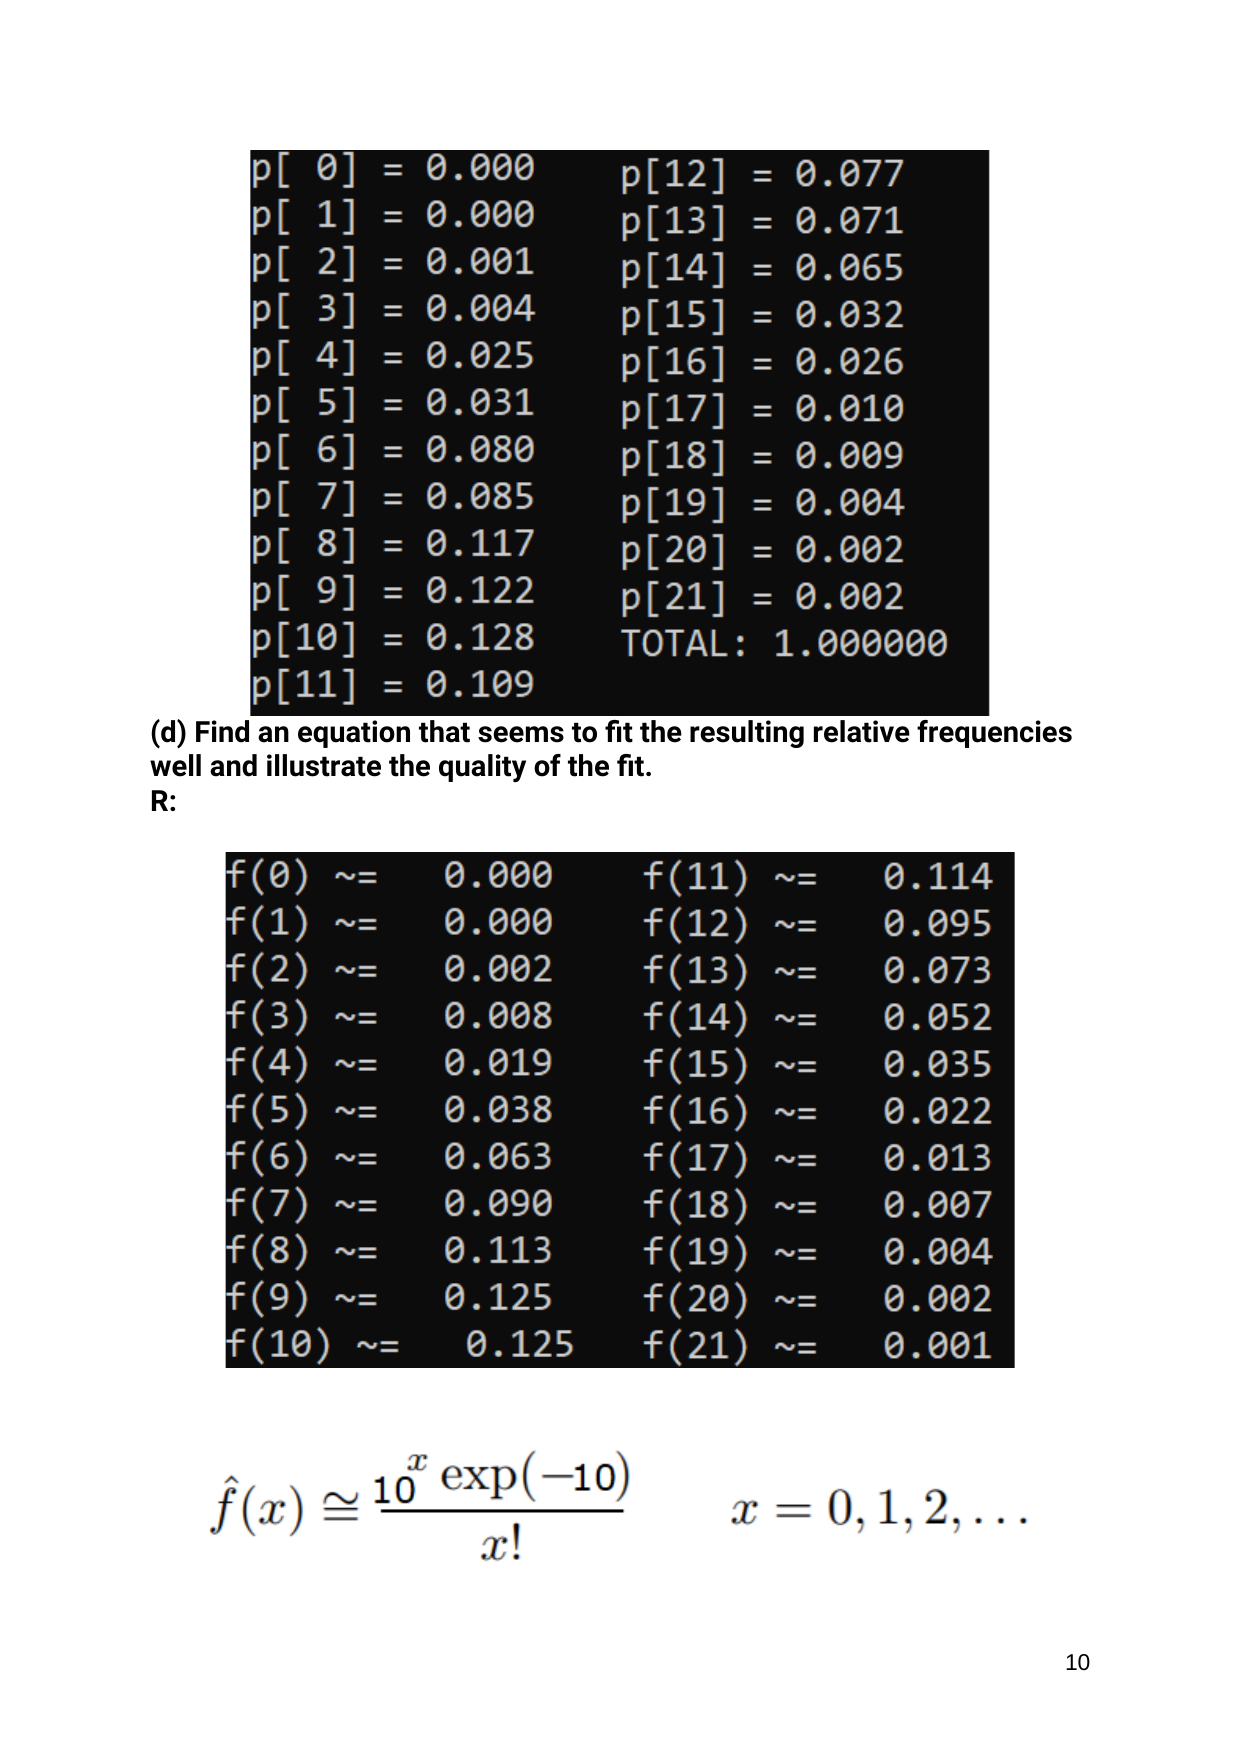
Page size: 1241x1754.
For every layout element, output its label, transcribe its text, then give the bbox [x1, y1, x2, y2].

picture [195, 1436, 1045, 1577]
text R: [150, 784, 1090, 818]
picture [249, 150, 991, 716]
text (d) Find an equation that seems to fit the resulting relative frequencies well and illustrate the quality of the fit. [150, 716, 1090, 784]
picture [225, 852, 1015, 1368]
